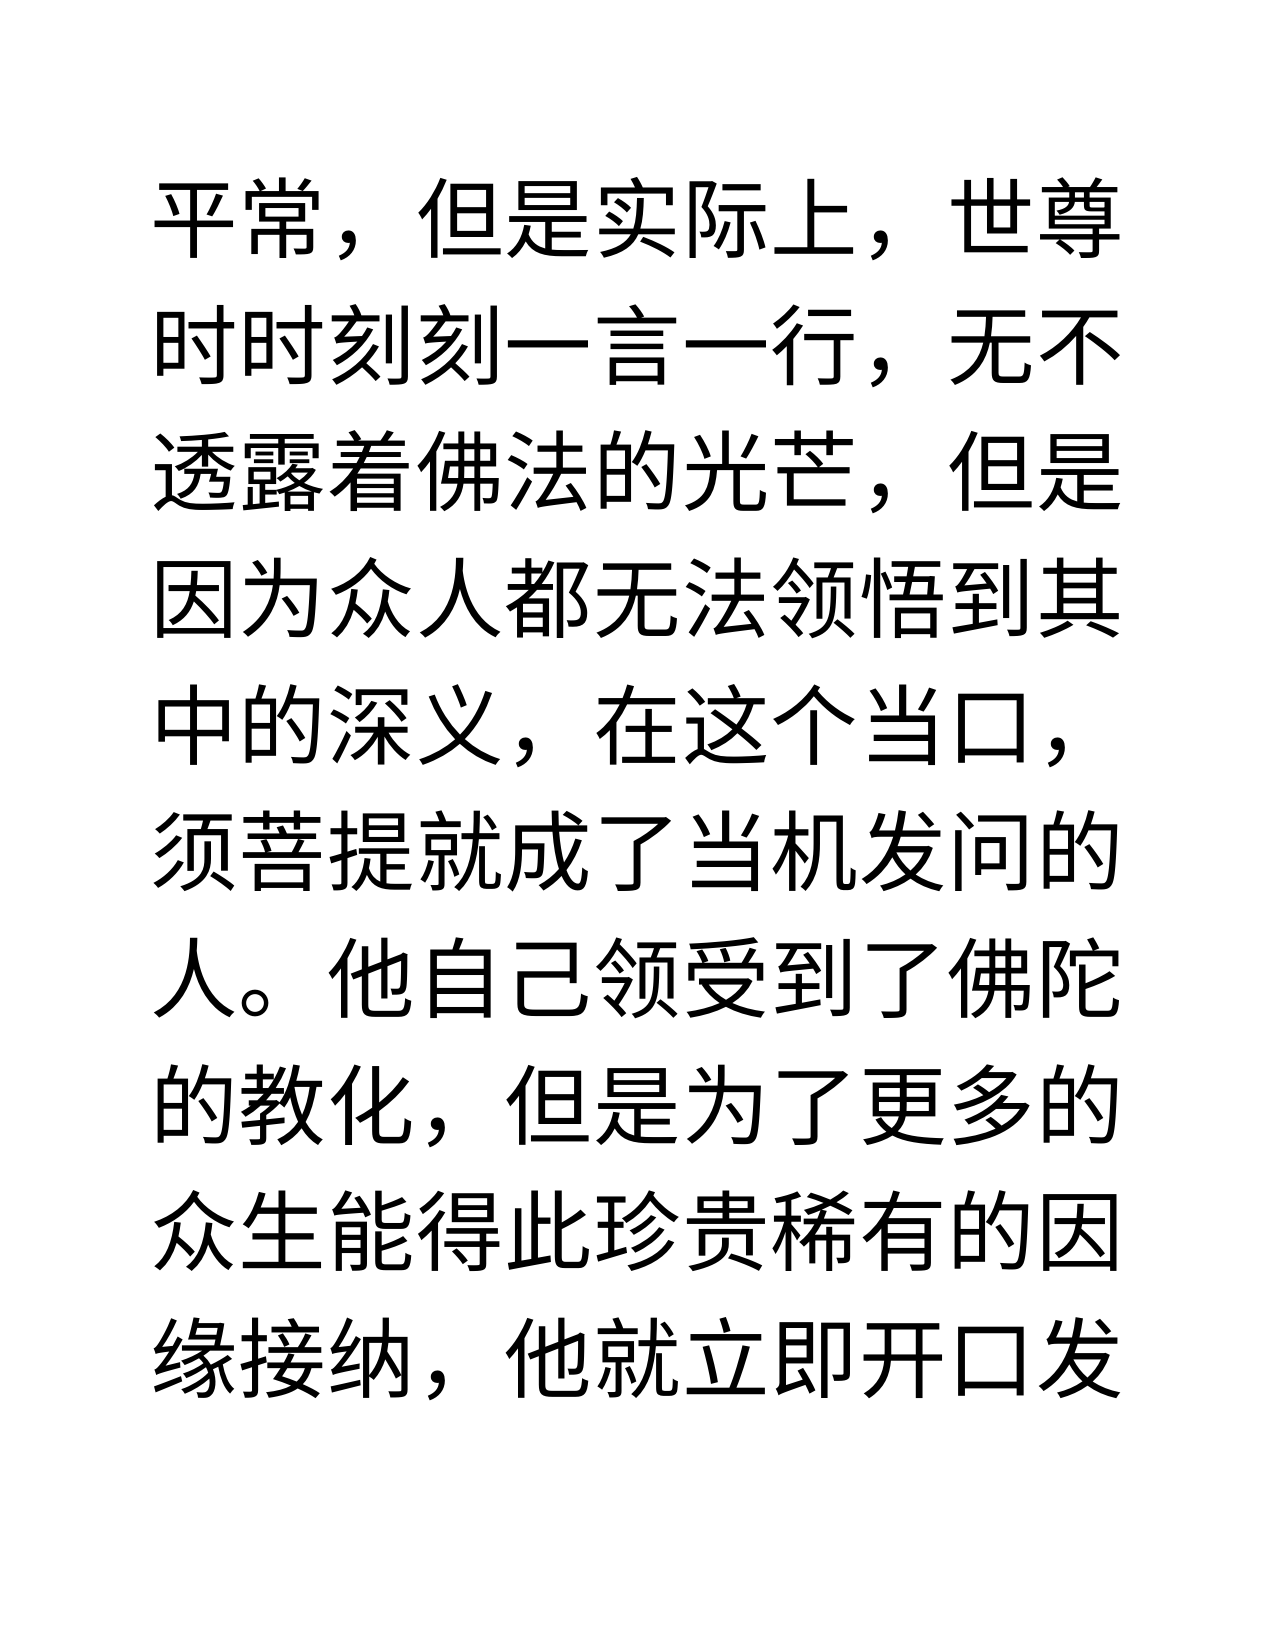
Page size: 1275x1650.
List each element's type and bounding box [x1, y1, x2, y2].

text [150, 150, 1125, 1417]
